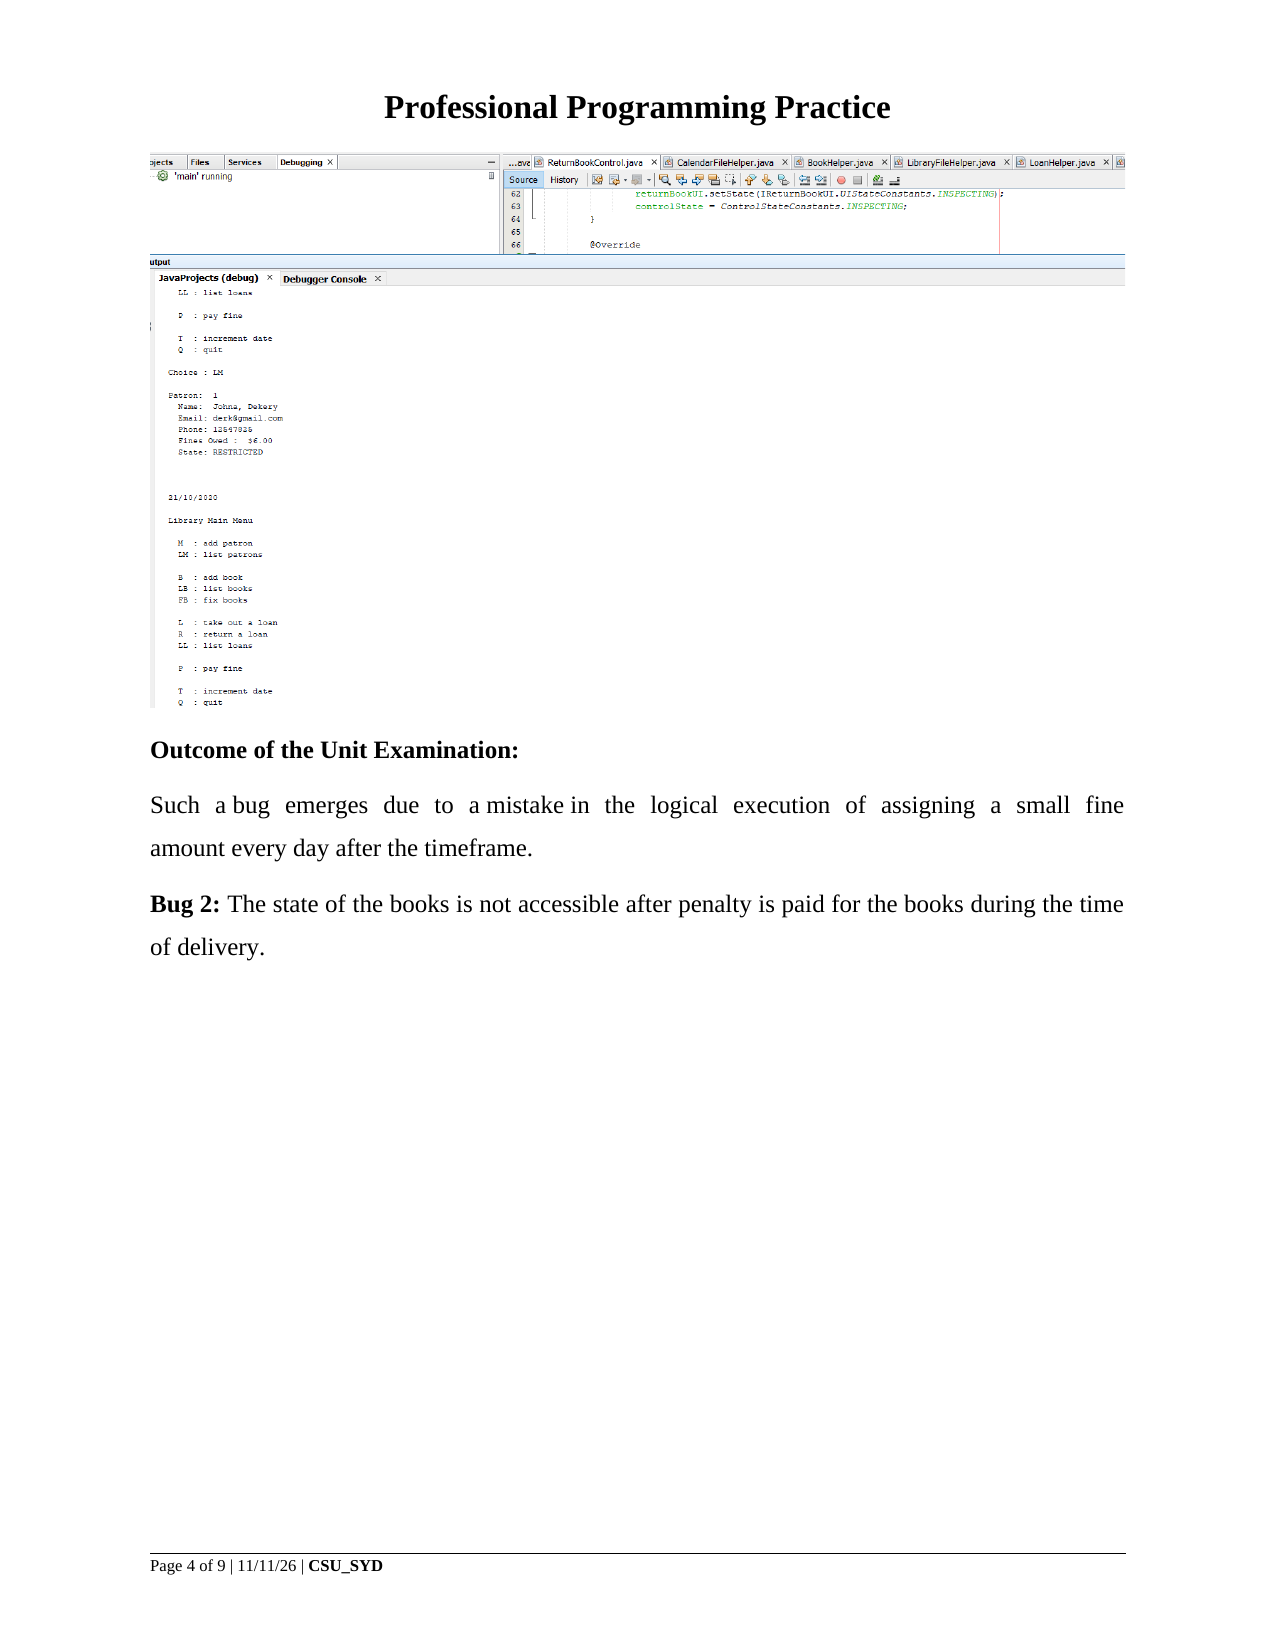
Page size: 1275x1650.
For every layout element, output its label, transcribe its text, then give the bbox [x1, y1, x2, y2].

picture [150, 152, 1125, 708]
text Bug 2: The state of the books is not accessible after penalty is paid for the books during the time of delivery. [150, 889, 1125, 961]
text Outcome of the Unit Examination: [150, 735, 1125, 763]
text Such a bug emerges due to a mistake in the logical execution of assigning a small fine amount every day after the timeframe. [150, 790, 1125, 862]
